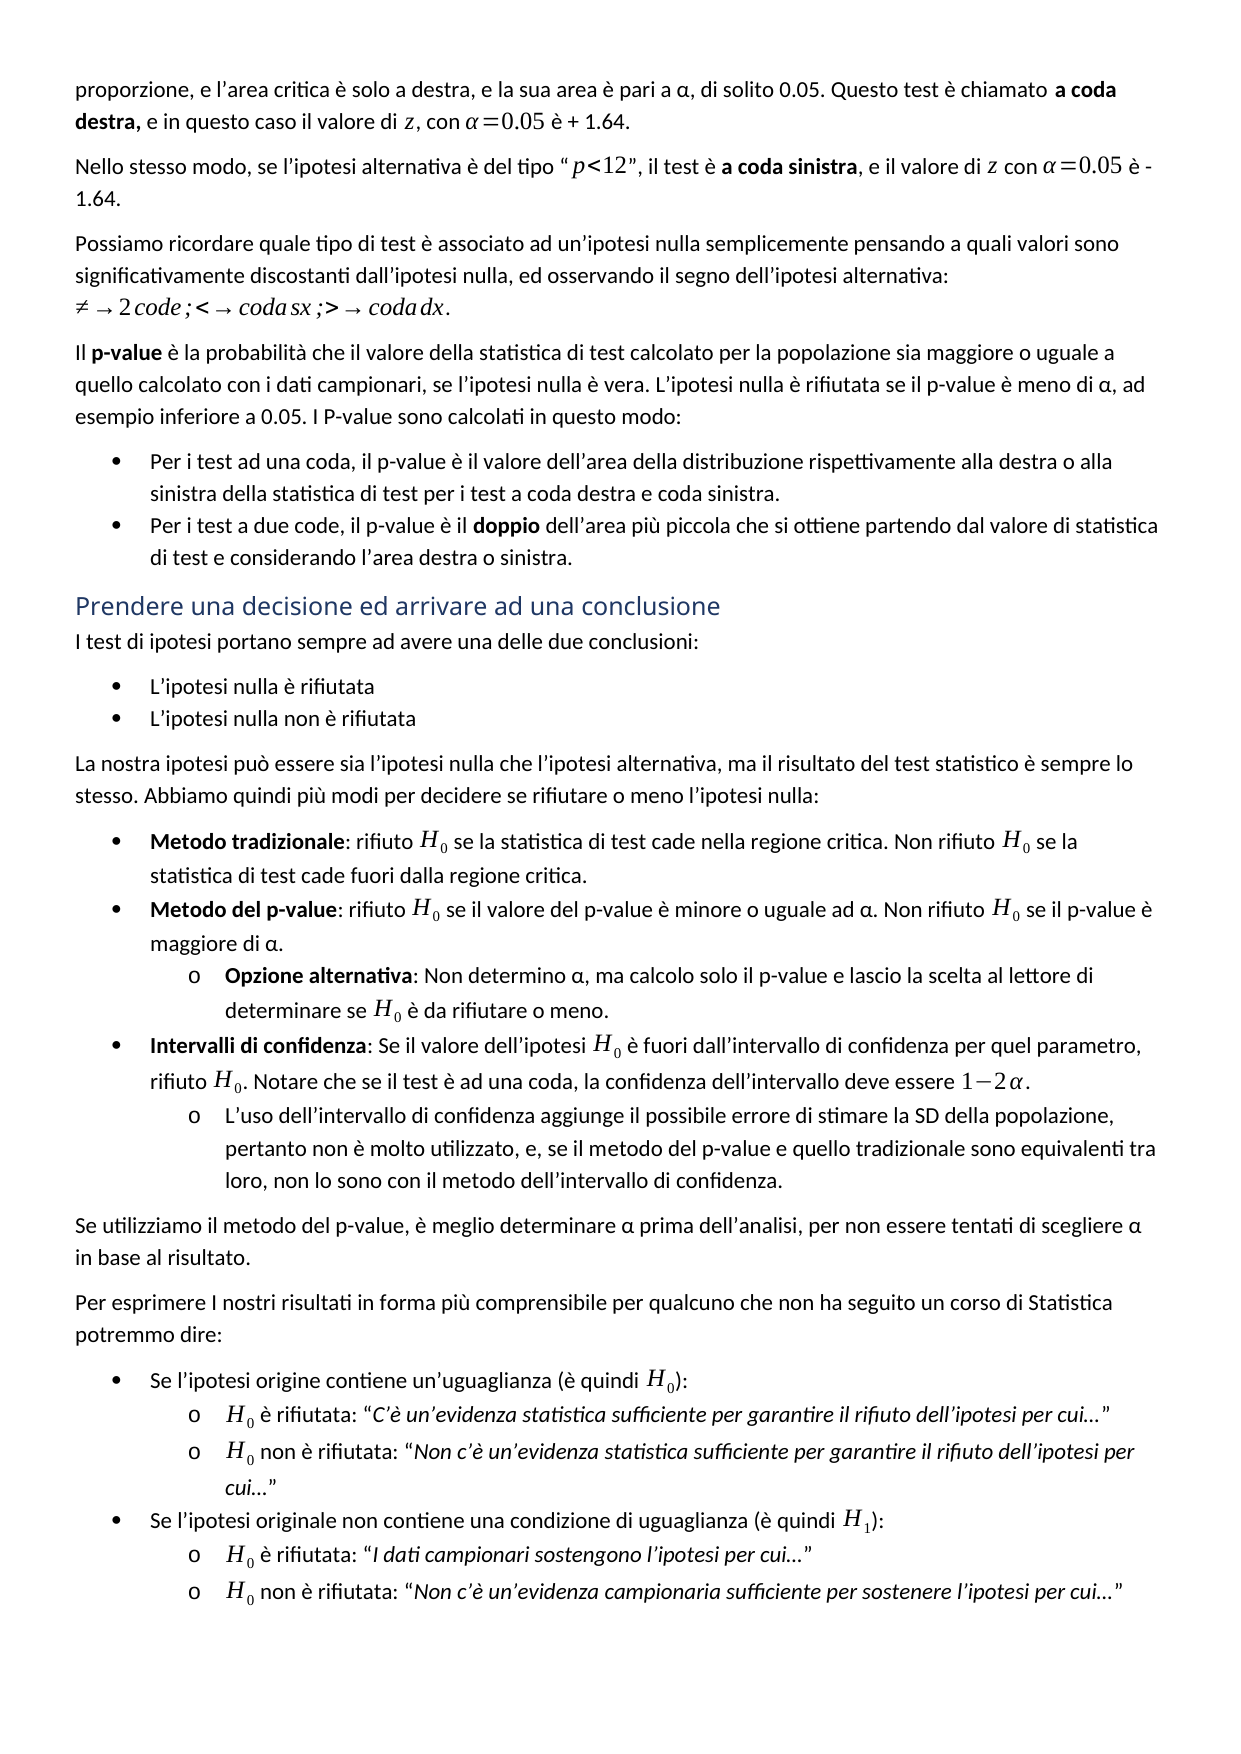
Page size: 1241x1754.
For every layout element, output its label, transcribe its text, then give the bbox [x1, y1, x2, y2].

list L’ipotesi nulla non è rifiutata [112, 704, 1165, 732]
text Possiamo ricordare quale tipo di test è associato ad un’ipotesi nulla semplicemente pensando a quali valori sono significativamente discostanti dall’ipotesi nulla, ed osservando il segno dell’ipotesi alternativa: . [75, 229, 1165, 321]
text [75, 75, 1165, 135]
list Se l’ipotesi origine contiene un’uguaglianza (è quindi ): [112, 1365, 1165, 1396]
text Il p-value è la probabilità che il valore della statistica di test calcolato per la popolazione sia maggiore o uguale a quello calcolato con i dati campionari, se l’ipotesi nulla è vera. L’ipotesi nulla è rifiutata se il p-value è meno di α, ad esempio inferiore a 0.05. I P-value sono calcolati in questo modo: [75, 338, 1165, 430]
list Se l’ipotesi originale non contiene una condizione di uguaglianza (è quindi ): [112, 1505, 1165, 1536]
text I test di ipotesi portano sempre ad avere una delle due conclusioni: [75, 627, 1165, 655]
list L’ipotesi nulla è rifiutata [112, 672, 1165, 700]
list Per i test ad una coda, il p-value è il valore dell’area della distribuzione rispettivamente alla destra o alla sinistra della statistica di test per i test a coda destra e coda sinistra. [112, 447, 1165, 507]
list Opzione alternativa: Non determino α, ma calcolo solo il p-value e lascio la scelta al lettore di determinare se è da rifiutare o meno. [187, 961, 1165, 1026]
list non è rifiutata: “Non c’è un’evidenza campionaria sufficiente per sostenere l’ipotesi per cui…” [187, 1577, 1165, 1609]
list Intervalli di confidenza: Se il valore dell’ipotesi è fuori dall’intervallo di confidenza per quel parametro, rifiuto . Notare che se il test è ad una coda, la confidenza dell’intervallo deve essere . [112, 1030, 1165, 1097]
list non è rifiutata: “Non c’è un’evidenza statistica sufficiente per garantire il rifiuto dell’ipotesi per cui…” [187, 1437, 1165, 1501]
text Se utilizziamo il metodo del p-value, è meglio determinare α prima dell’analisi, per non essere tentati di scegliere α in base al risultato. [75, 1211, 1165, 1271]
list L’uso dell’intervallo di confidenza aggiunge il possibile errore di stimare la SD della popolazione, pertanto non è molto utilizzato, e, se il metodo del p-value e quello tradizionale sono equivalenti tra loro, non lo sono con il metodo dell’intervallo di confidenza. [187, 1101, 1165, 1194]
list Per i test a due code, il p-value è il doppio dell’area più piccola che si ottiene partendo dal valore di statistica di test e considerando l’area destra o sinistra. [112, 511, 1165, 571]
subtitle Prendere una decisione ed arrivare ad una conclusione [75, 588, 1165, 622]
list è rifiutata: “C’è un’evidenza statistica sufficiente per garantire il rifiuto dell’ipotesi per cui…” [187, 1401, 1165, 1432]
text Nello stesso modo, se l’ipotesi alternativa è del tipo “”, il test è a coda sinistra, e il valore di con è -1.64. [75, 152, 1165, 212]
list Metodo del p-value: rifiuto se il valore del p-value è minore o uguale ad α. Non rifiuto se il p-value è maggiore di α. [112, 893, 1165, 957]
list Metodo tradizionale: rifiuto se la statistica di test cade nella regione critica. Non rifiuto se la statistica di test cade fuori dalla regione critica. [112, 826, 1165, 889]
text La nostra ipotesi può essere sia l’ipotesi nulla che l’ipotesi alternativa, ma il risultato del test statistico è sempre lo stesso. Abbiamo quindi più modi per decidere se rifiutare o meno l’ipotesi nulla: [75, 749, 1165, 809]
list è rifiutata: “I dati campionari sostengono l’ipotesi per cui…” [187, 1541, 1165, 1572]
text Per esprimere I nostri risultati in forma più comprensibile per qualcuno che non ha seguito un corso di Statistica potremmo dire: [75, 1288, 1165, 1348]
